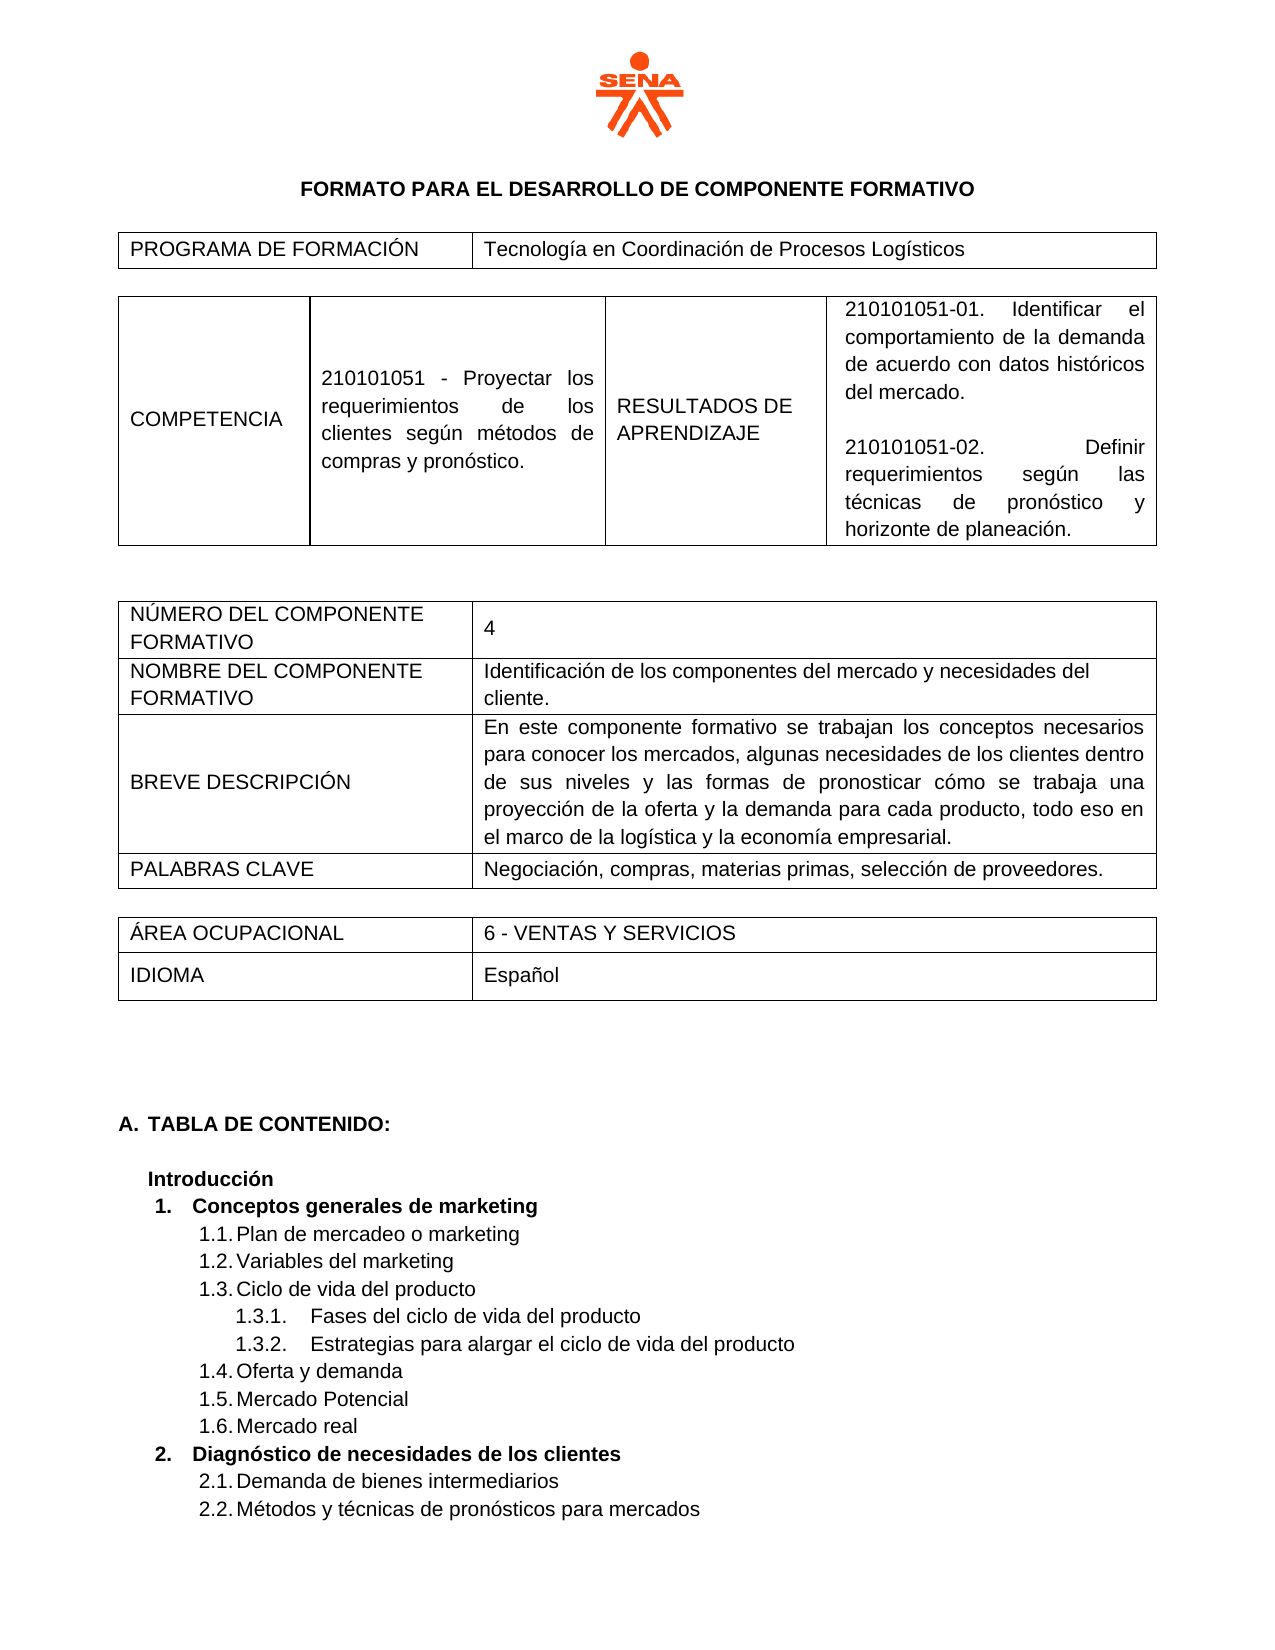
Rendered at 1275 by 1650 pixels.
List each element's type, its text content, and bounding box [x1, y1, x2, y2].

list Mercado Potencial [199, 1386, 1157, 1410]
list Conceptos generales de marketing [154, 1194, 1157, 1218]
table_header PROGRAMA DE FORMACIÓN [119, 233, 472, 268]
list Oferta y demanda [199, 1359, 1157, 1383]
table_cell Negociación, compras, materias primas, selección de proveedores. [473, 854, 1156, 888]
list Plan de mercadeo o marketing [199, 1221, 1157, 1245]
table_header RESULTADOS DE APRENDIZAJE [606, 297, 826, 545]
table_header ÁREA OCUPACIONAL [119, 918, 472, 952]
table_cell En este componente formativo se trabajan los conceptos necesarios para conocer los mercados, algunas necesidades de los clientes dentro de sus niveles y las formas de pronosticar cómo se trabaja una proyección de la oferta y la demanda para cada producto, todo eso en el marco de la logística y la economía empresarial. [473, 715, 1156, 853]
table_header Tecnología en Coordinación de Procesos Logísticos [473, 233, 1156, 268]
list Demanda de bienes intermediarios [199, 1469, 1157, 1493]
table_header NÚMERO DEL COMPONENTE FORMATIVO [119, 602, 472, 657]
list Métodos y técnicas de pronósticos para mercados [199, 1496, 1157, 1520]
table_header COMPETENCIA [119, 297, 309, 545]
table_cell IDIOMA [119, 953, 472, 1000]
text Introducción [148, 1166, 1157, 1190]
table_cell NOMBRE DEL COMPONENTE FORMATIVO [119, 659, 472, 714]
table_header 6 - VENTAS Y SERVICIOS [473, 918, 1156, 952]
list Mercado real [199, 1414, 1157, 1438]
table_cell Español [473, 953, 1156, 1000]
table_header 210101051-01. Identificar el comportamiento de la demanda de acuerdo con datos históricos del mercado. 210101051-02. Definir requerimientos según las técnicas de pronóstico y horizonte de planeación. [827, 297, 1156, 545]
list Diagnóstico de necesidades de los clientes [154, 1441, 1157, 1465]
table_cell PALABRAS CLAVE [119, 854, 472, 888]
table_header 210101051 - Proyectar los requerimientos de los clientes según métodos de compras y pronóstico. [311, 297, 605, 545]
list Variables del marketing [199, 1249, 1157, 1273]
list Ciclo de vida del producto [199, 1276, 1157, 1300]
list Estrategias para alargar el ciclo de vida del producto [235, 1331, 1157, 1355]
table_cell BREVE DESCRIPCIÓN [119, 715, 472, 853]
list TABLA DE CONTENIDO: [118, 1111, 1157, 1135]
table_cell Identificación de los componentes del mercado y necesidades del cliente. [473, 659, 1156, 714]
list Fases del ciclo de vida del producto [235, 1304, 1157, 1328]
text FORMATO PARA EL DESARROLLO DE COMPONENTE FORMATIVO [118, 177, 1157, 201]
picture [585, 48, 690, 142]
table_header 4 [473, 602, 1156, 657]
